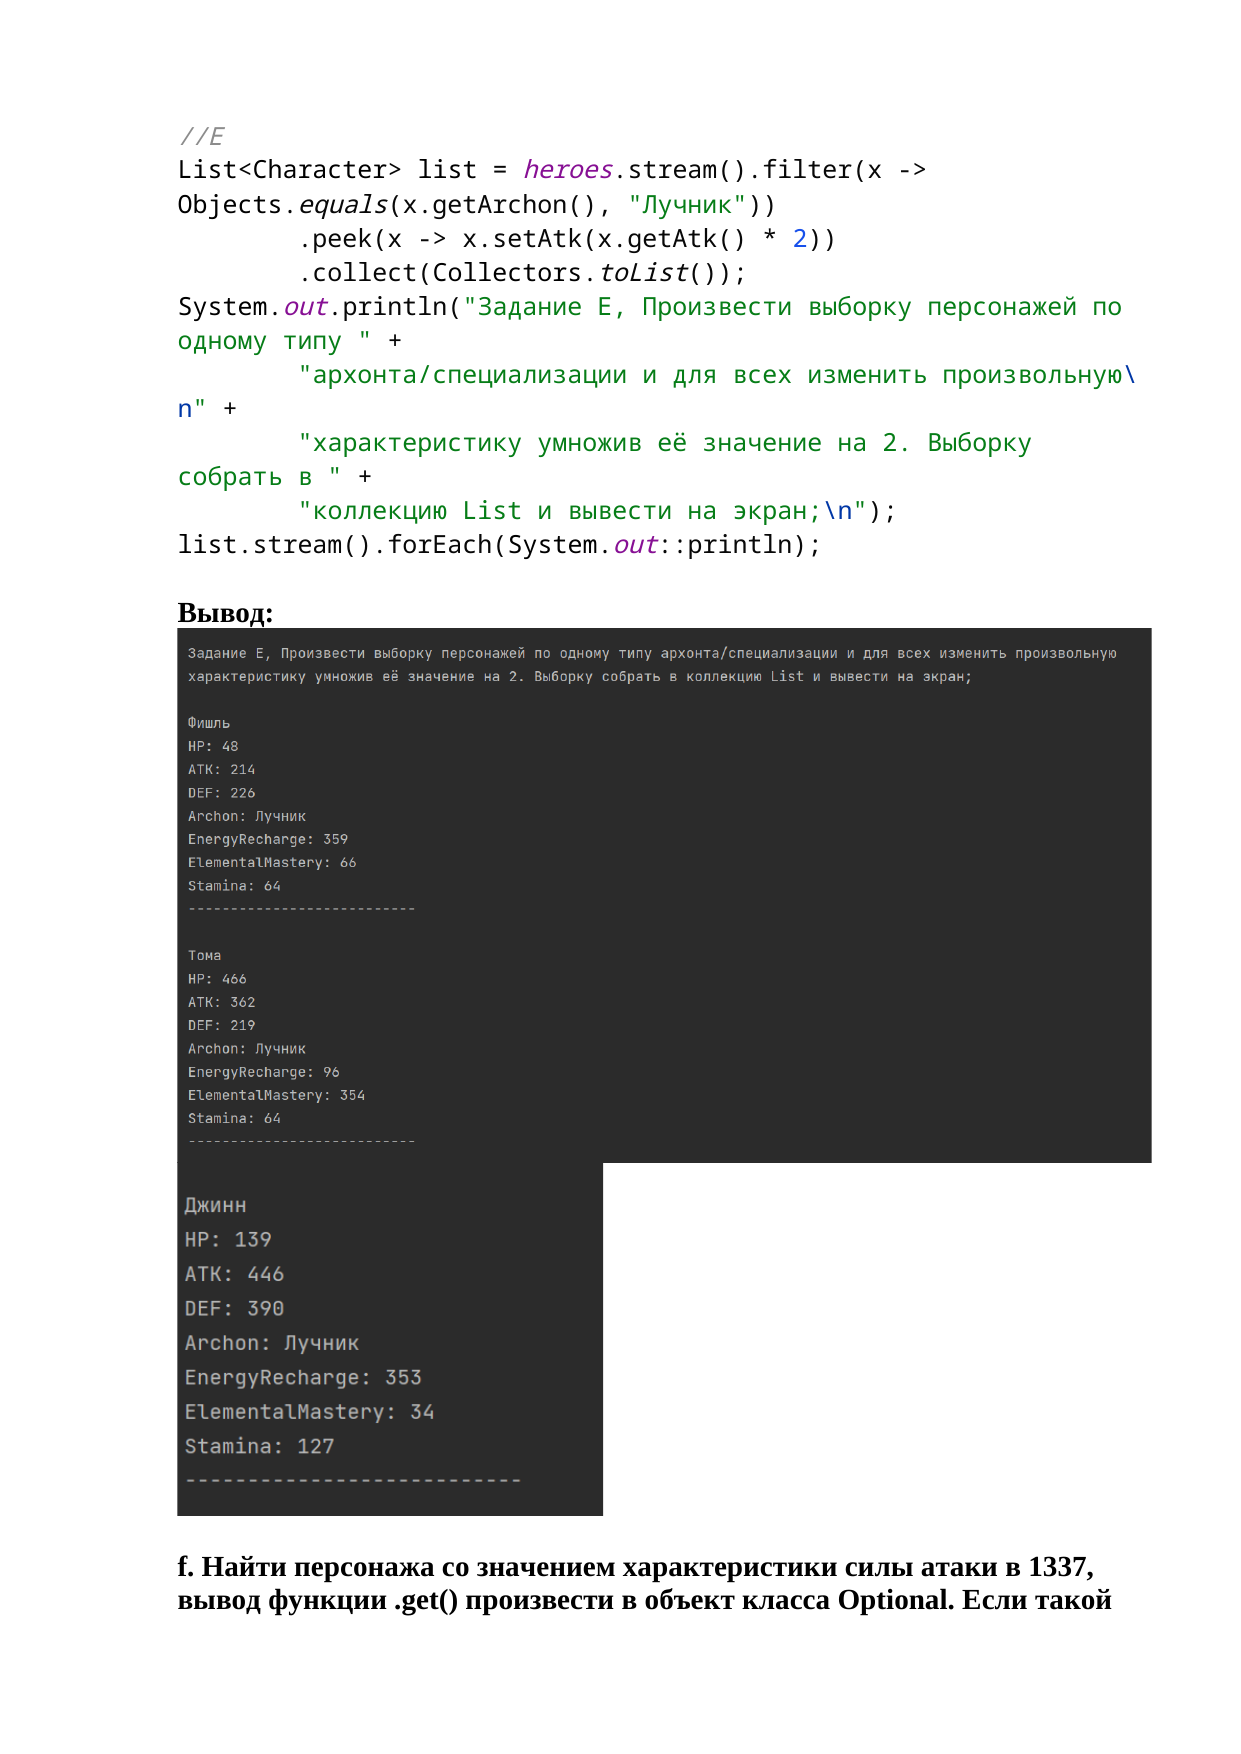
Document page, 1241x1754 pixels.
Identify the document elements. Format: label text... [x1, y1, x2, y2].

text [177, 1549, 1152, 1616]
text //E List<Character> list = heroes.stream().filter(x -> Objects.equals(x.getArchon(), "Лучник")) .peek(x -> x.setAtk(x.getAtk() * 2)) .collect(Collectors.toList()); System.out.println("Задание E, Произвести выборку персонажей по одному типу " + "архонта/специализации и для всех изменить произвольную\n" + "характеристику умножив её значение на 2. Выборку собрать в " + "коллекцию List и вывести на экран;\n"); list.stream().forEach(System.out::println); [177, 118, 1152, 561]
text Вывод: [177, 595, 1152, 628]
picture [177, 628, 1152, 1516]
